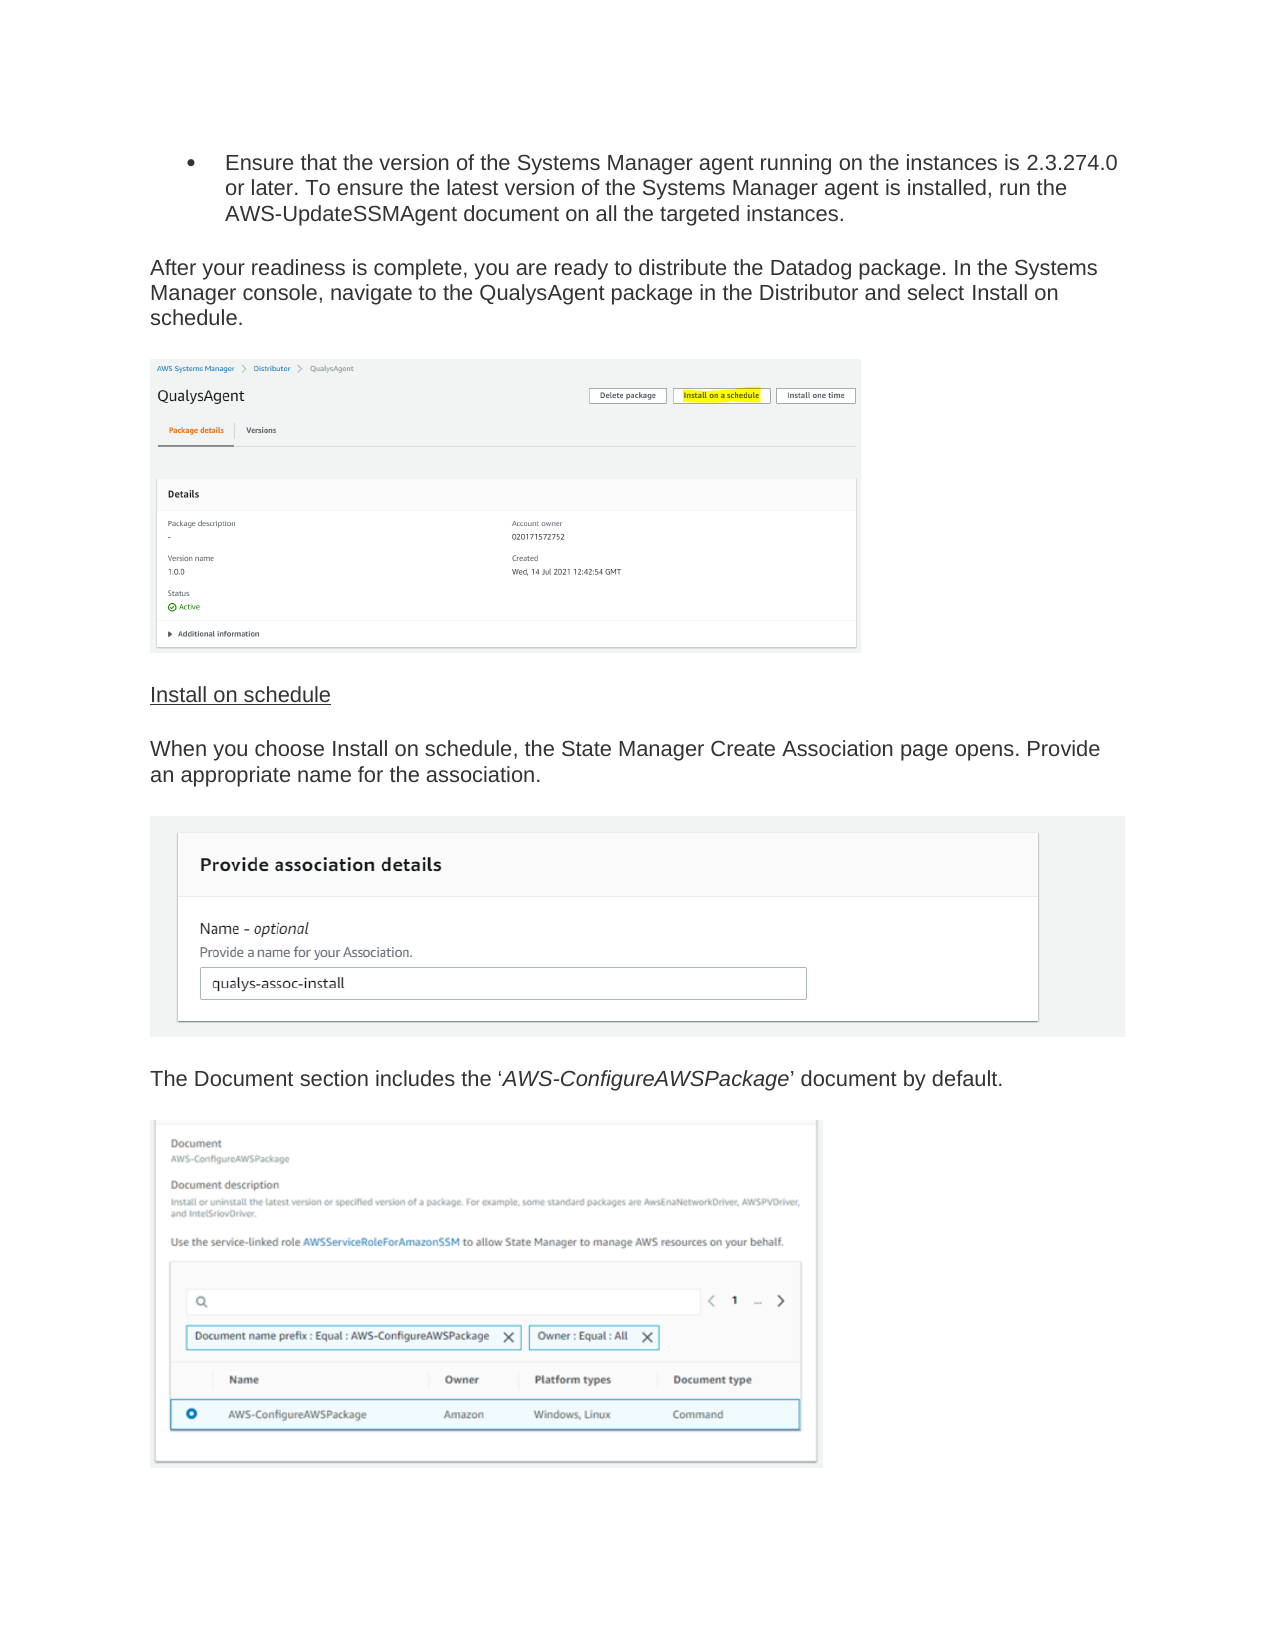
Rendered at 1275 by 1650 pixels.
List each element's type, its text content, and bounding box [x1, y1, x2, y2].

text Install on schedule [150, 682, 1125, 707]
text The Document section includes the ‘AWS-ConfigureAWSPackage’ document by default. [150, 1066, 1125, 1091]
text When you choose Install on schedule, the State Manager Create Association page opens. Provide an appropriate name for the association. [150, 736, 1125, 787]
picture [150, 816, 1125, 1037]
picture [150, 1120, 823, 1468]
text After your readiness is complete, you are ready to distribute the Datadog package. In the Systems Manager console, navigate to the QualysAgent package in the Distributor and select Install on schedule. [150, 255, 1125, 330]
list Ensure that the version of the Systems Manager agent running on the instances is 2.3.274.0 or later. To ensure the latest version of the Systems Manager agent is installed, run the AWS-UpdateSSMAgent document on all the targeted instances. [187, 150, 1125, 226]
picture [150, 359, 862, 653]
